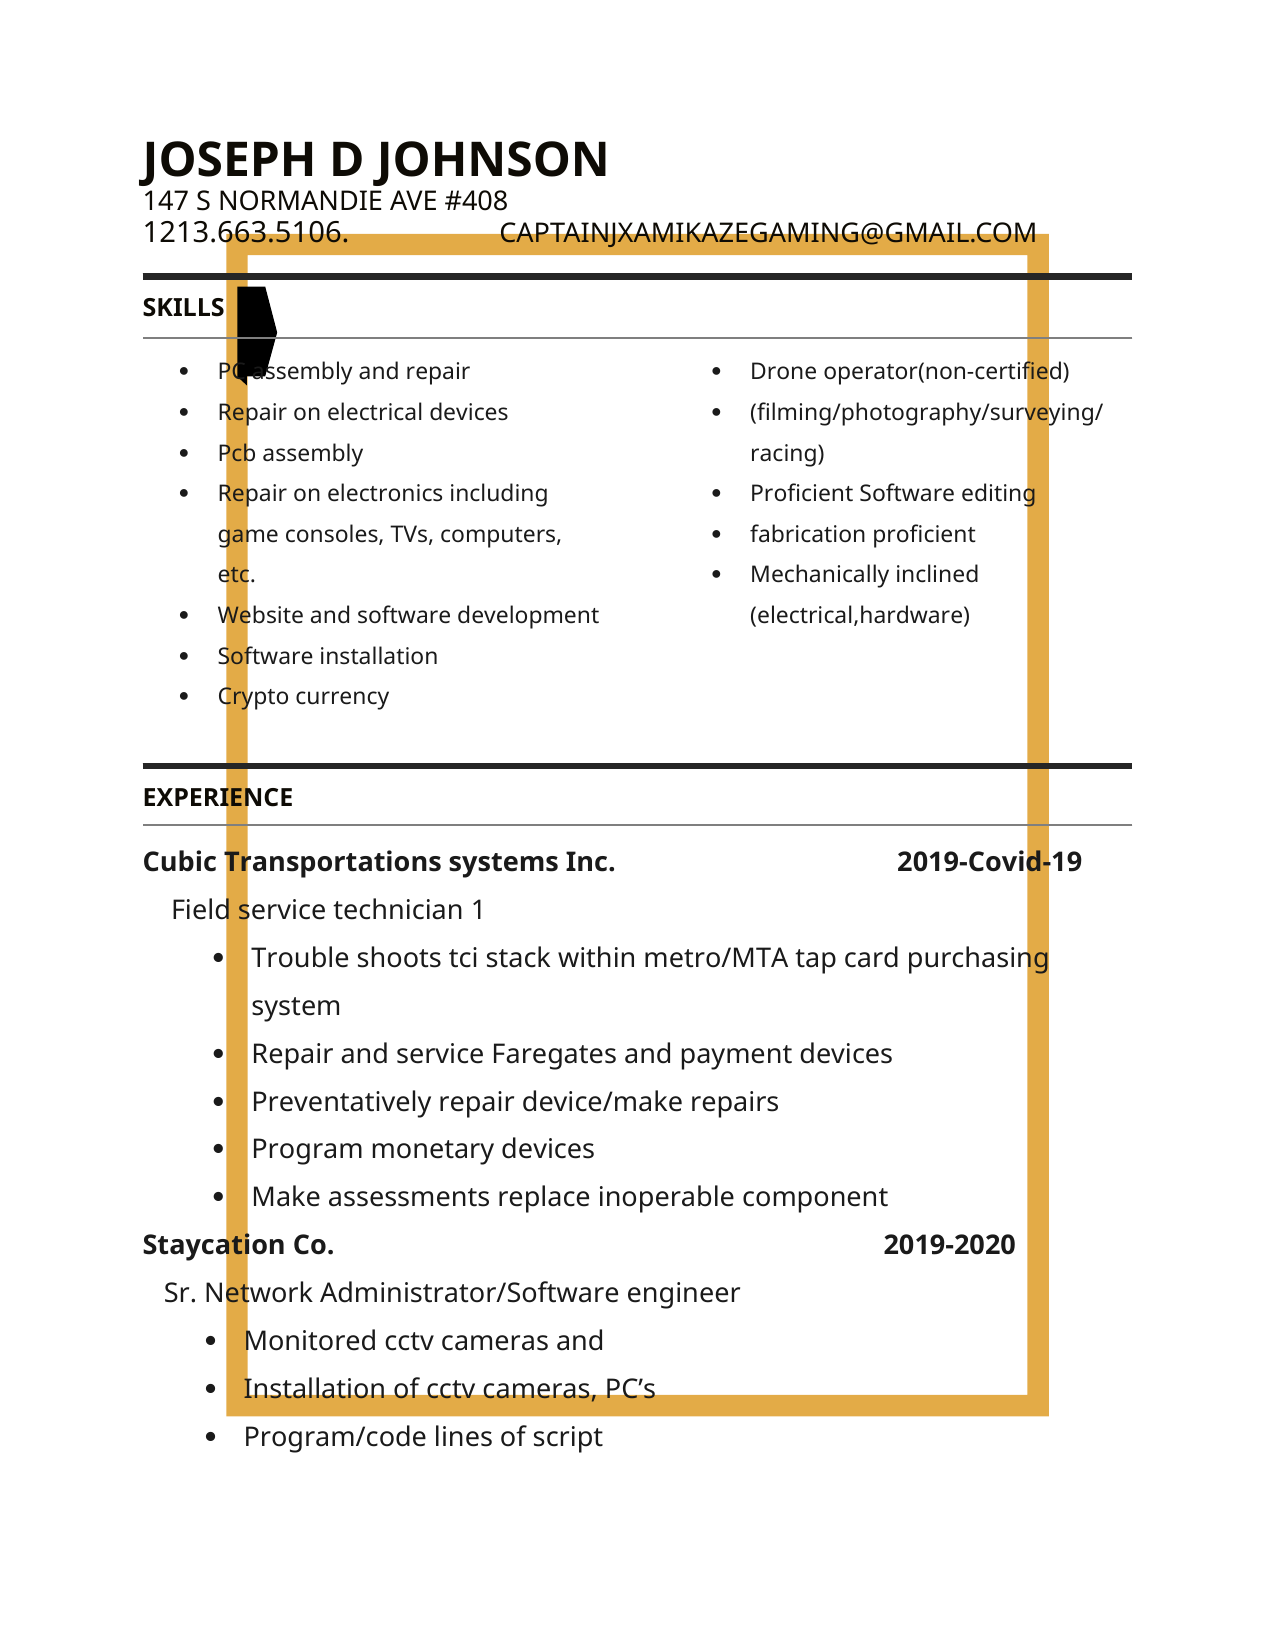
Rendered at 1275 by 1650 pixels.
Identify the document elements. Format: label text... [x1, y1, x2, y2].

list Make assessments replace inoperable component [214, 1178, 1132, 1215]
list Trouble shoots tci stack within metro/MTA tap card purchasing system [214, 938, 1132, 1023]
subtitle Experience [142, 764, 1132, 826]
list (filming/photography/surveying/racing) [712, 396, 1132, 468]
list Program/code lines of script [206, 1417, 1132, 1454]
list Sr. Network Administrator/Software engineer [142, 1274, 1132, 1311]
list Pcb assembly [180, 437, 600, 468]
text 147 s Normandie ave #408 [142, 187, 1132, 217]
list Monitored cctv cameras and [206, 1322, 1132, 1358]
list Repair and service Faregates and payment devices [214, 1034, 1132, 1071]
text 1213.663.5106. CaptainjxAmikazegamIng@gmail.com [142, 217, 1132, 248]
list Installation of cctv cameras, PC’s [206, 1369, 1132, 1406]
list Cubic Transportations systems Inc. 2019-Covid-19 [142, 842, 1132, 879]
list Mechanically inclined (electrical,hardware) [712, 558, 1132, 630]
list Proficient Software editing [712, 477, 1132, 508]
list fabrication proficient [712, 518, 1132, 549]
list Repair on electronics including game consoles, TVs, computers, etc. [180, 477, 600, 590]
list Drone operator(non-certified) [712, 355, 1132, 387]
list Repair on electrical devices [180, 396, 600, 427]
list Software installation [180, 640, 600, 671]
list Program monetary devices [214, 1130, 1132, 1167]
text Joseph d johnson [142, 135, 1132, 187]
subtitle SKills [142, 274, 1132, 339]
list PC assembly and repair [180, 355, 600, 387]
list Crypto currency [180, 680, 600, 712]
list Staycation Co. 2019-2020 [142, 1226, 1132, 1263]
list Preventatively repair device/make repairs [214, 1082, 1132, 1119]
list Field service technician 1 [142, 890, 1132, 927]
list Website and software development [180, 599, 600, 630]
